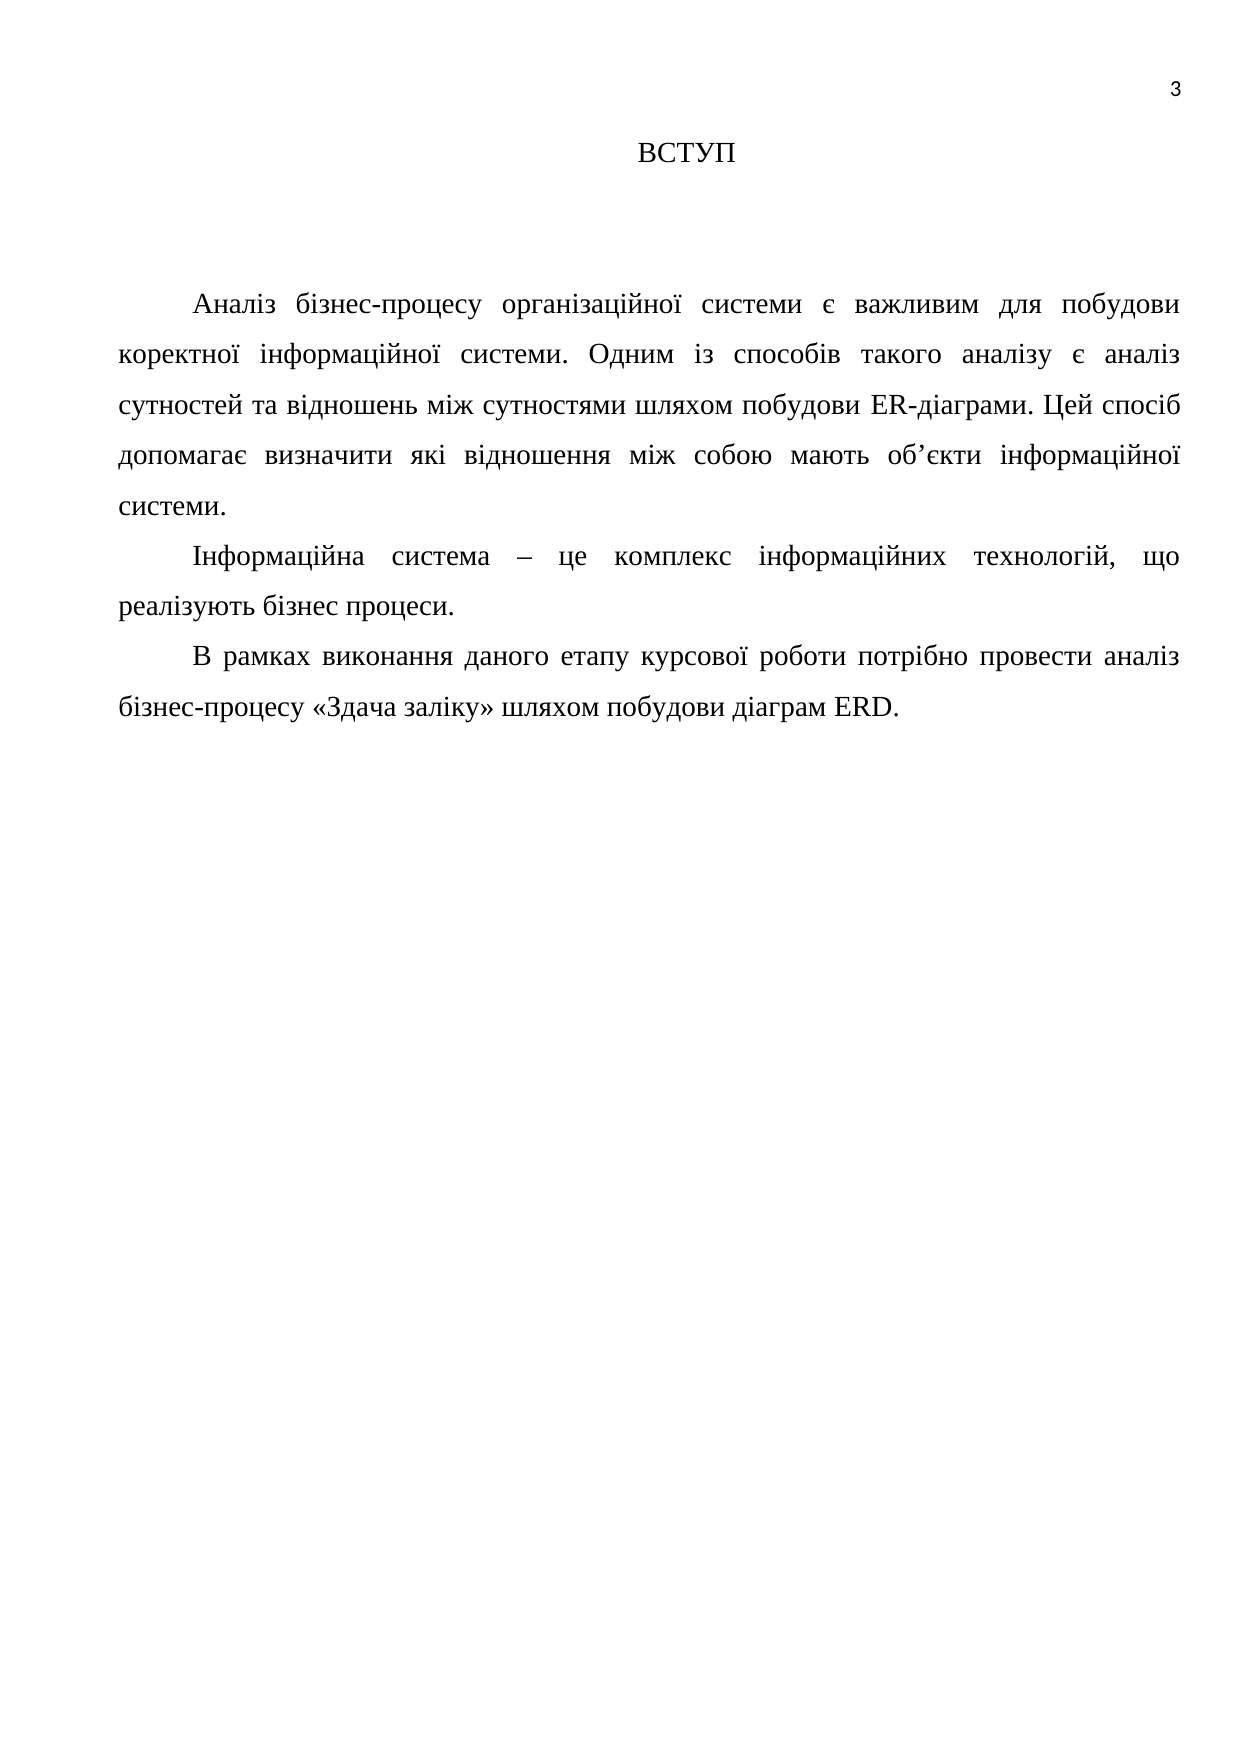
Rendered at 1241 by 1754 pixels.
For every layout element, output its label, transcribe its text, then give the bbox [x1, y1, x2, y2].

text Інформаційна система – це комплекс інформаційних технологій, що реалізують бізнес процеси. [118, 538, 1181, 622]
text В рамках виконання даного етапу курсової роботи потрібно провести аналіз бізнес-процесу «Здача заліку» шляхом побудови діаграм ERD. [118, 638, 1181, 722]
text Аналіз бізнес-процесу організаційної системи є важливим для побудови коректної інформаційної системи. Одним із способів такого аналізу є аналіз сутностей та відношень між сутностями шляхом побудови ER-діаграми. Цей спосіб допомагає визначити які відношення між собою мають об’єкти інформаційної системи. [118, 286, 1181, 521]
subtitle ВСТУП [118, 135, 1181, 169]
